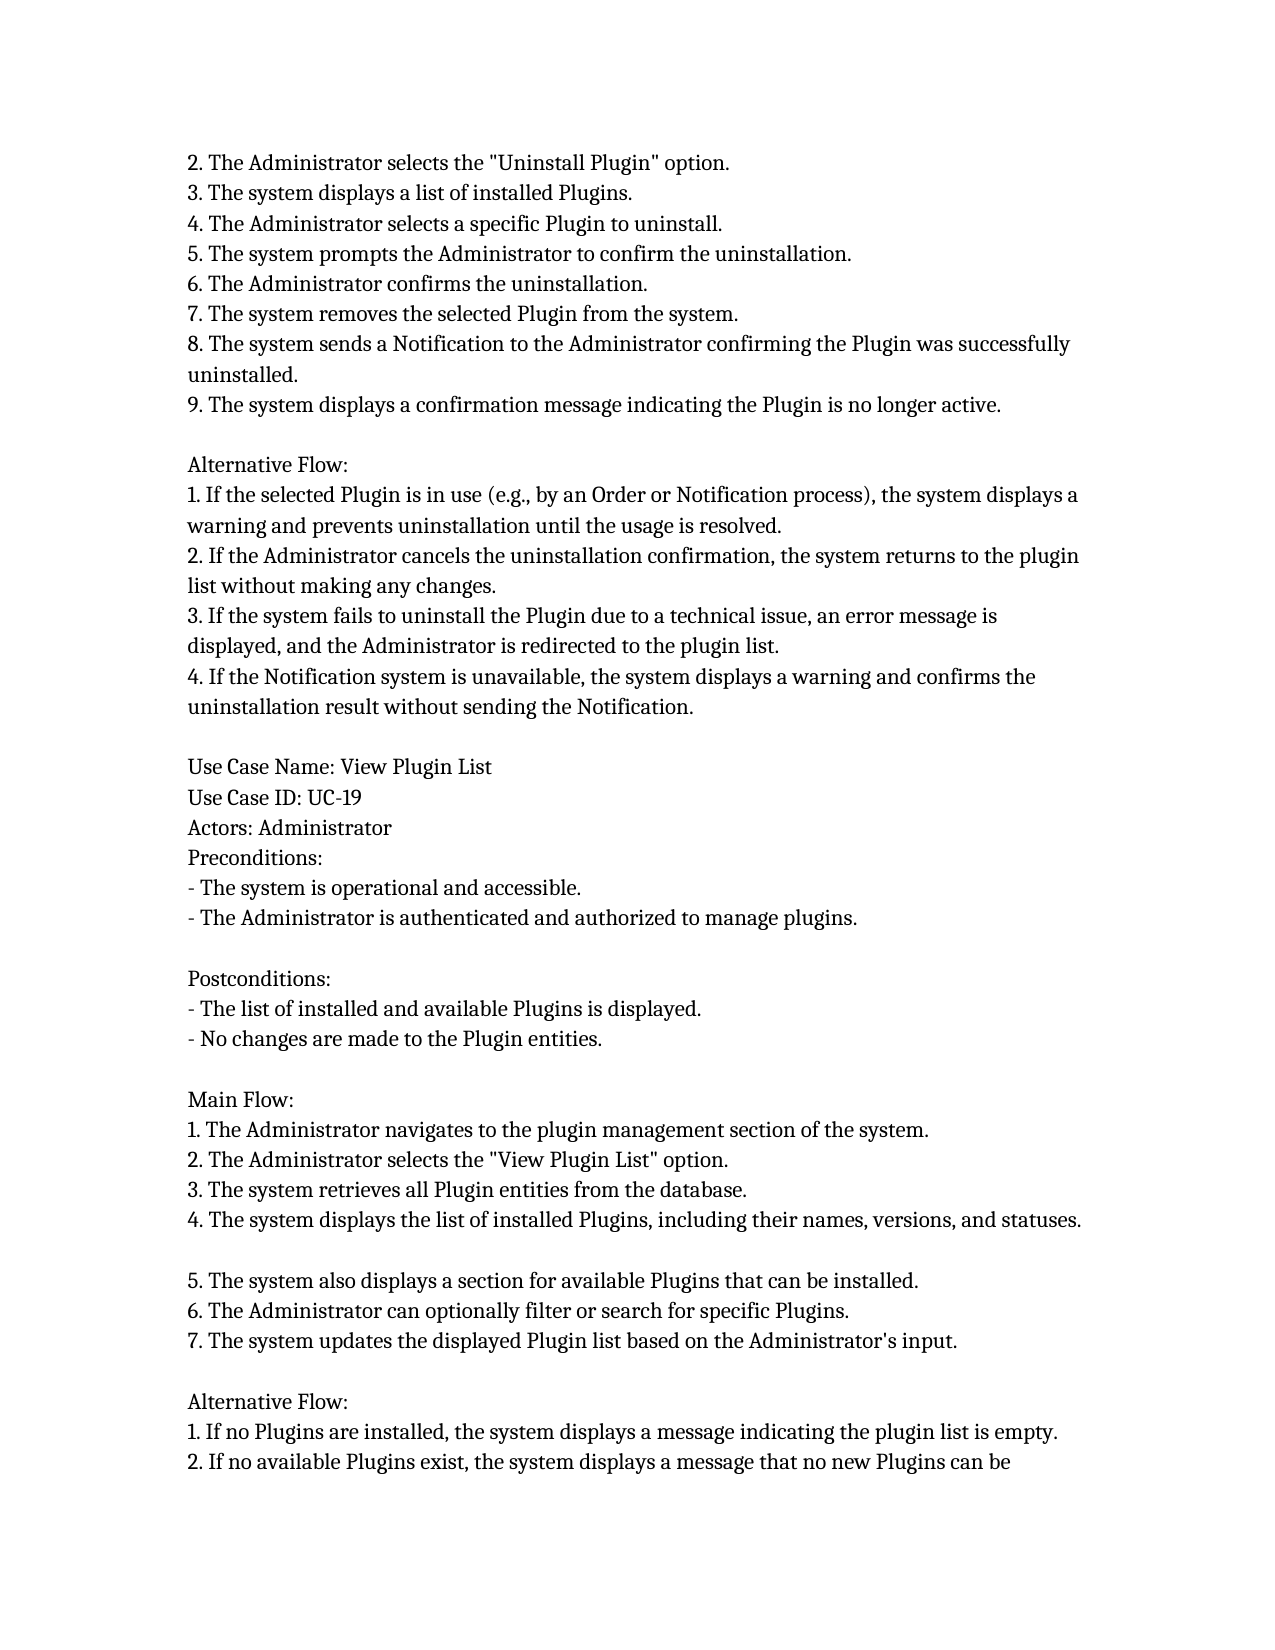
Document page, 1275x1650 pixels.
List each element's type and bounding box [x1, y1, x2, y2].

text [187, 150, 1087, 1475]
